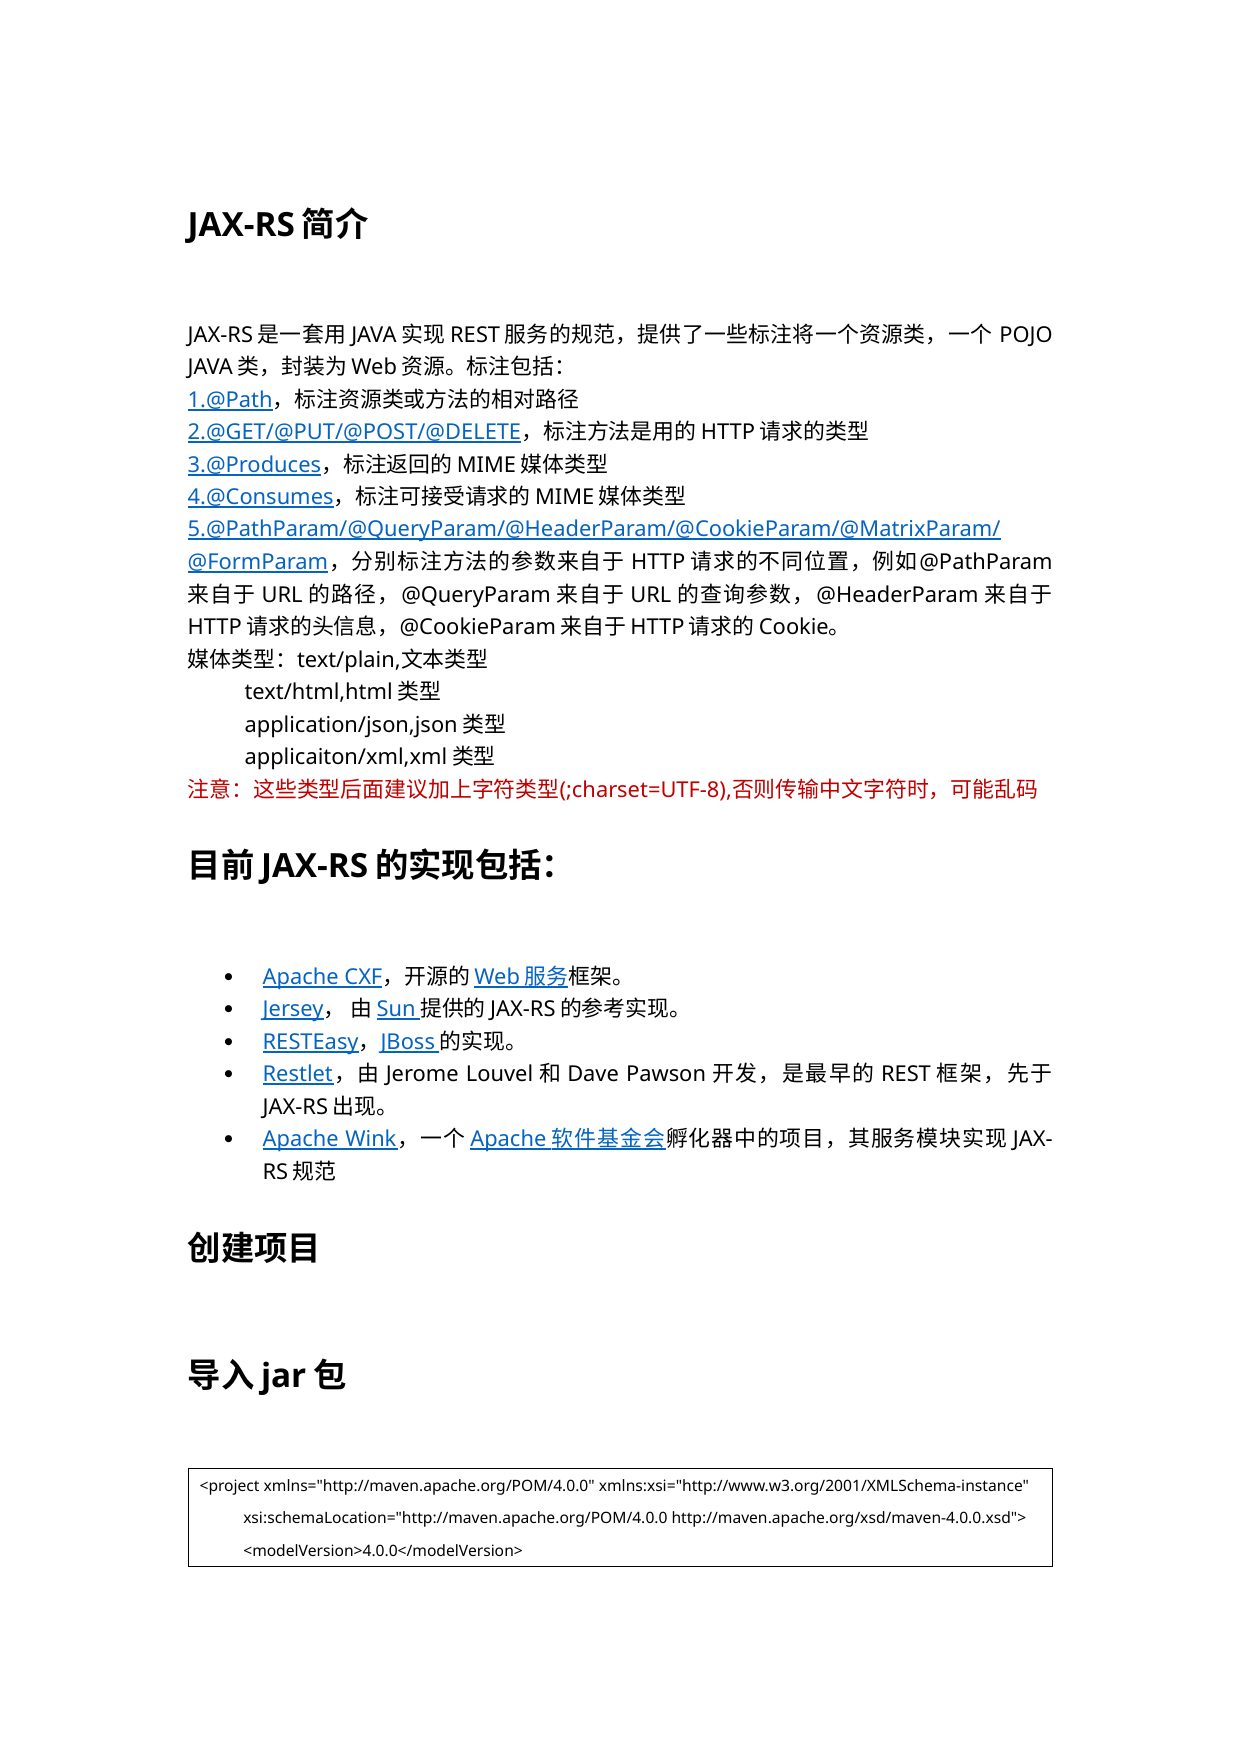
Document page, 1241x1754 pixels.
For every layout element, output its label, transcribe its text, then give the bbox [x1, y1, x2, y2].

subtitle JAX-RS简介 [187, 189, 1053, 254]
subtitle 创建项目 [187, 1213, 1053, 1278]
list Jersey， 由Sun提供的JAX-RS的参考实现。 [225, 991, 1053, 1023]
text applicaiton/xml,xml类型 [187, 739, 1053, 771]
text text/html,html类型 [187, 674, 1053, 706]
text 4.@Consumes，标注可接受请求的MIME媒体类型 [187, 479, 1053, 511]
text 2.@GET/@PUT/@POST/@DELETE，标注方法是用的HTTP请求的类型 [187, 414, 1053, 446]
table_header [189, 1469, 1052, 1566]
text 1.@Path，标注资源类或方法的相对路径 [187, 381, 1053, 414]
list Apache Wink，一个Apache软件基金会孵化器中的项目，其服务模块实现JAX-RS规范 [225, 1121, 1053, 1186]
text JAX-RS是一套用JAVA实现REST服务的规范，提供了一些标注将一个资源类，一个POJO JAVA类，封装为Web资源。标注包括： [187, 316, 1053, 381]
text application/json,json类型 [187, 706, 1053, 739]
text 媒体类型：text/plain,文本类型 [187, 641, 1053, 674]
list Restlet，由Jerome Louvel和Dave Pawson开发，是最早的REST框架，先于JAX-RS出现。 [225, 1056, 1053, 1121]
text 5.@PathParam/@QueryParam/@HeaderParam/@CookieParam/@MatrixParam/@FormParam，分别标注方法的参数来自于HTTP请求的不同位置，例如@PathParam来自于URL的路径，@QueryParam来自于URL的查询参数，@HeaderParam来自于HTTP请求的头信息，@CookieParam来自于HTTP请求的Cookie。 [187, 511, 1053, 641]
list RESTEasy，JBoss的实现。 [225, 1023, 1053, 1056]
text 注意：这些类型后面建议加上字符类型(;charset=UTF-8),否则传输中文字符时，可能乱码 [187, 771, 1053, 804]
subtitle 导入jar包 [187, 1340, 1053, 1405]
list Apache CXF，开源的Web服务框架。 [225, 958, 1053, 991]
subtitle 目前JAX-RS的实现包括： [187, 831, 1053, 896]
text 3.@Produces，标注返回的MIME媒体类型 [187, 446, 1053, 479]
